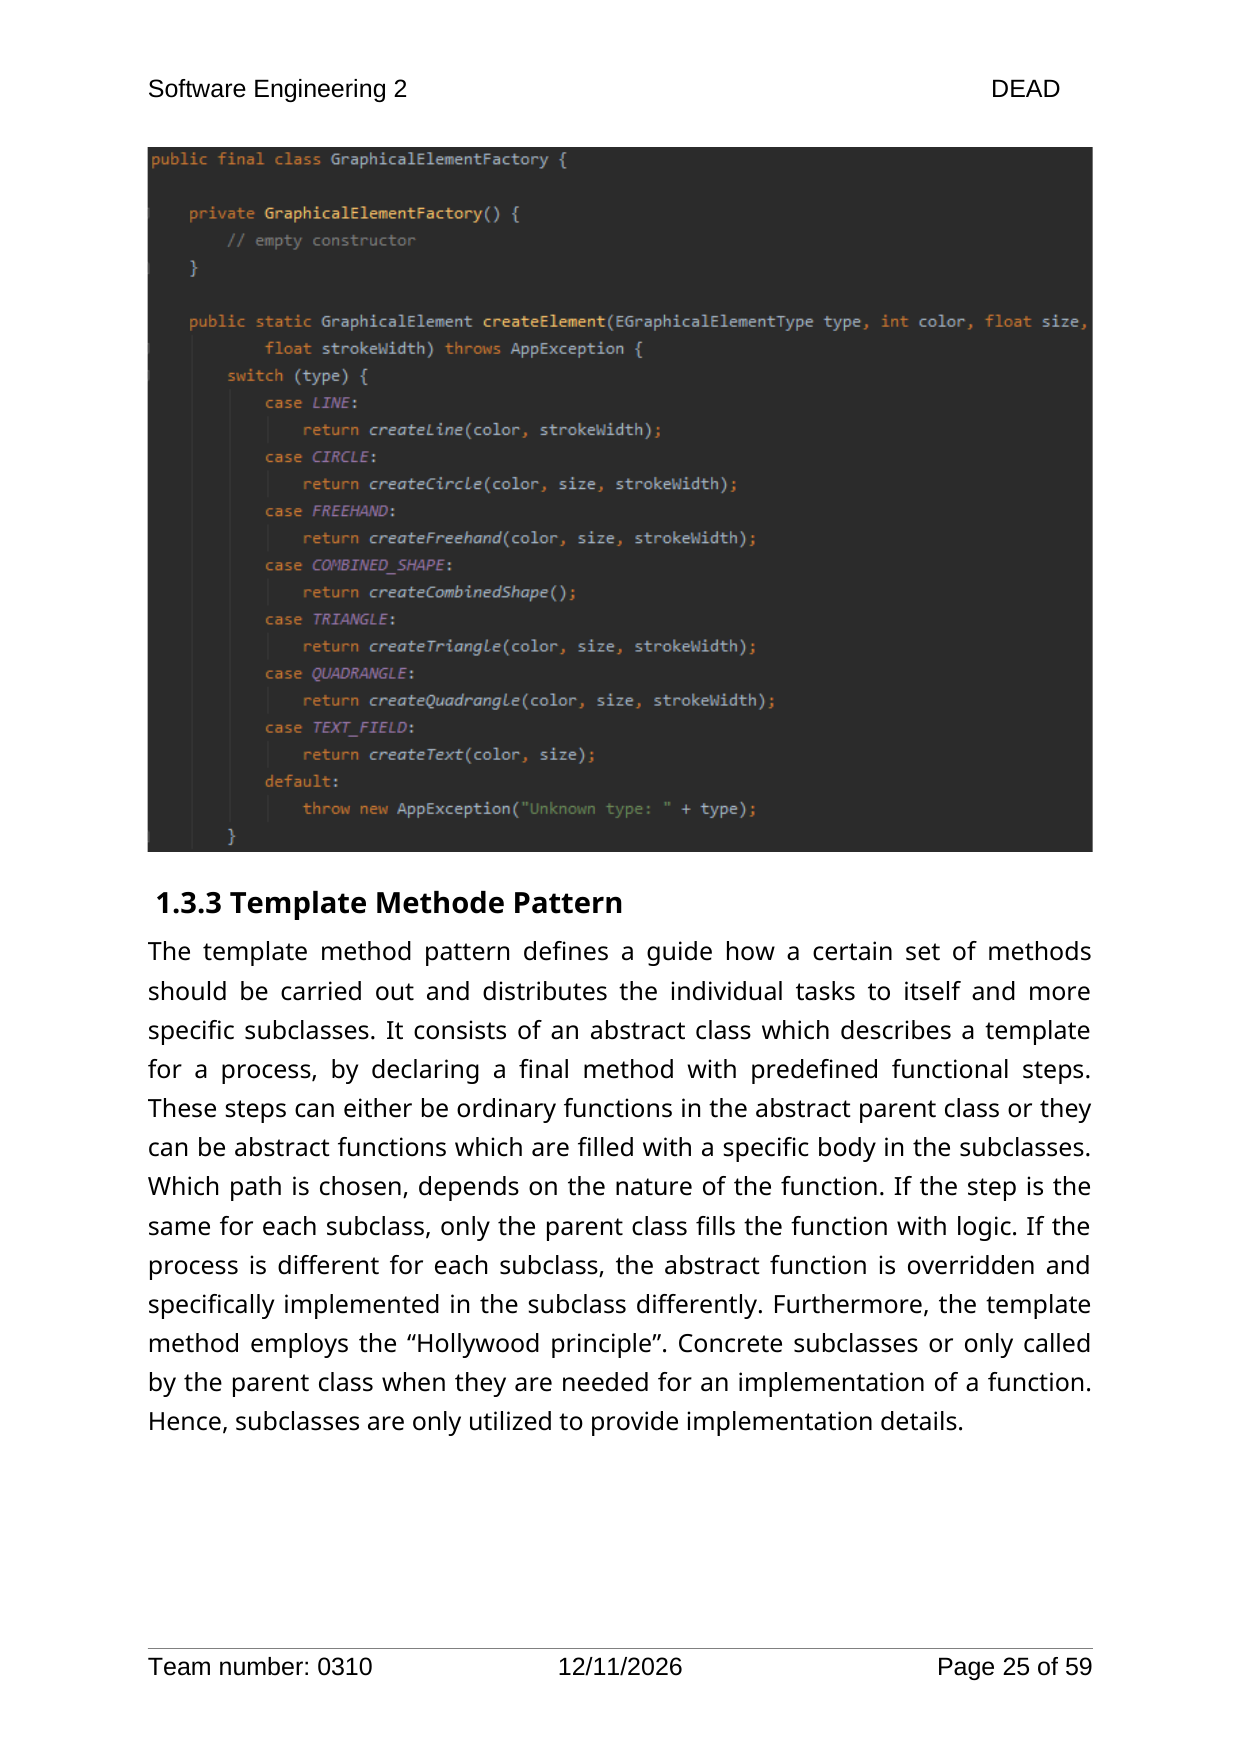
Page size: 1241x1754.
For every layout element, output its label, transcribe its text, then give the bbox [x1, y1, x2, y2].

picture [147, 147, 1093, 852]
text The template method pattern defines a guide how a certain set of methods should be carried out and distributes the individual tasks to itself and more specific subclasses. It consists of an abstract class which describes a template for a process, by declaring a final method with predefined functional steps. These steps can either be ordinary functions in the abstract parent class or they can be abstract functions which are filled with a specific body in the subclasses. Which path is chosen, depends on the nature of the function. If the step is the same for each subclass, only the parent class fills the function with logic. If the process is different for each subclass, the abstract function is overridden and specifically implemented in the subclass differently. Furthermore, the template method employs the “Hollywood principle”. Concrete subclasses or only called by the parent class when they are needed for an implementation of a function. Hence, subclasses are only utilized to provide implementation details. [148, 934, 1093, 1438]
subtitle Template Methode Pattern [148, 882, 1093, 922]
